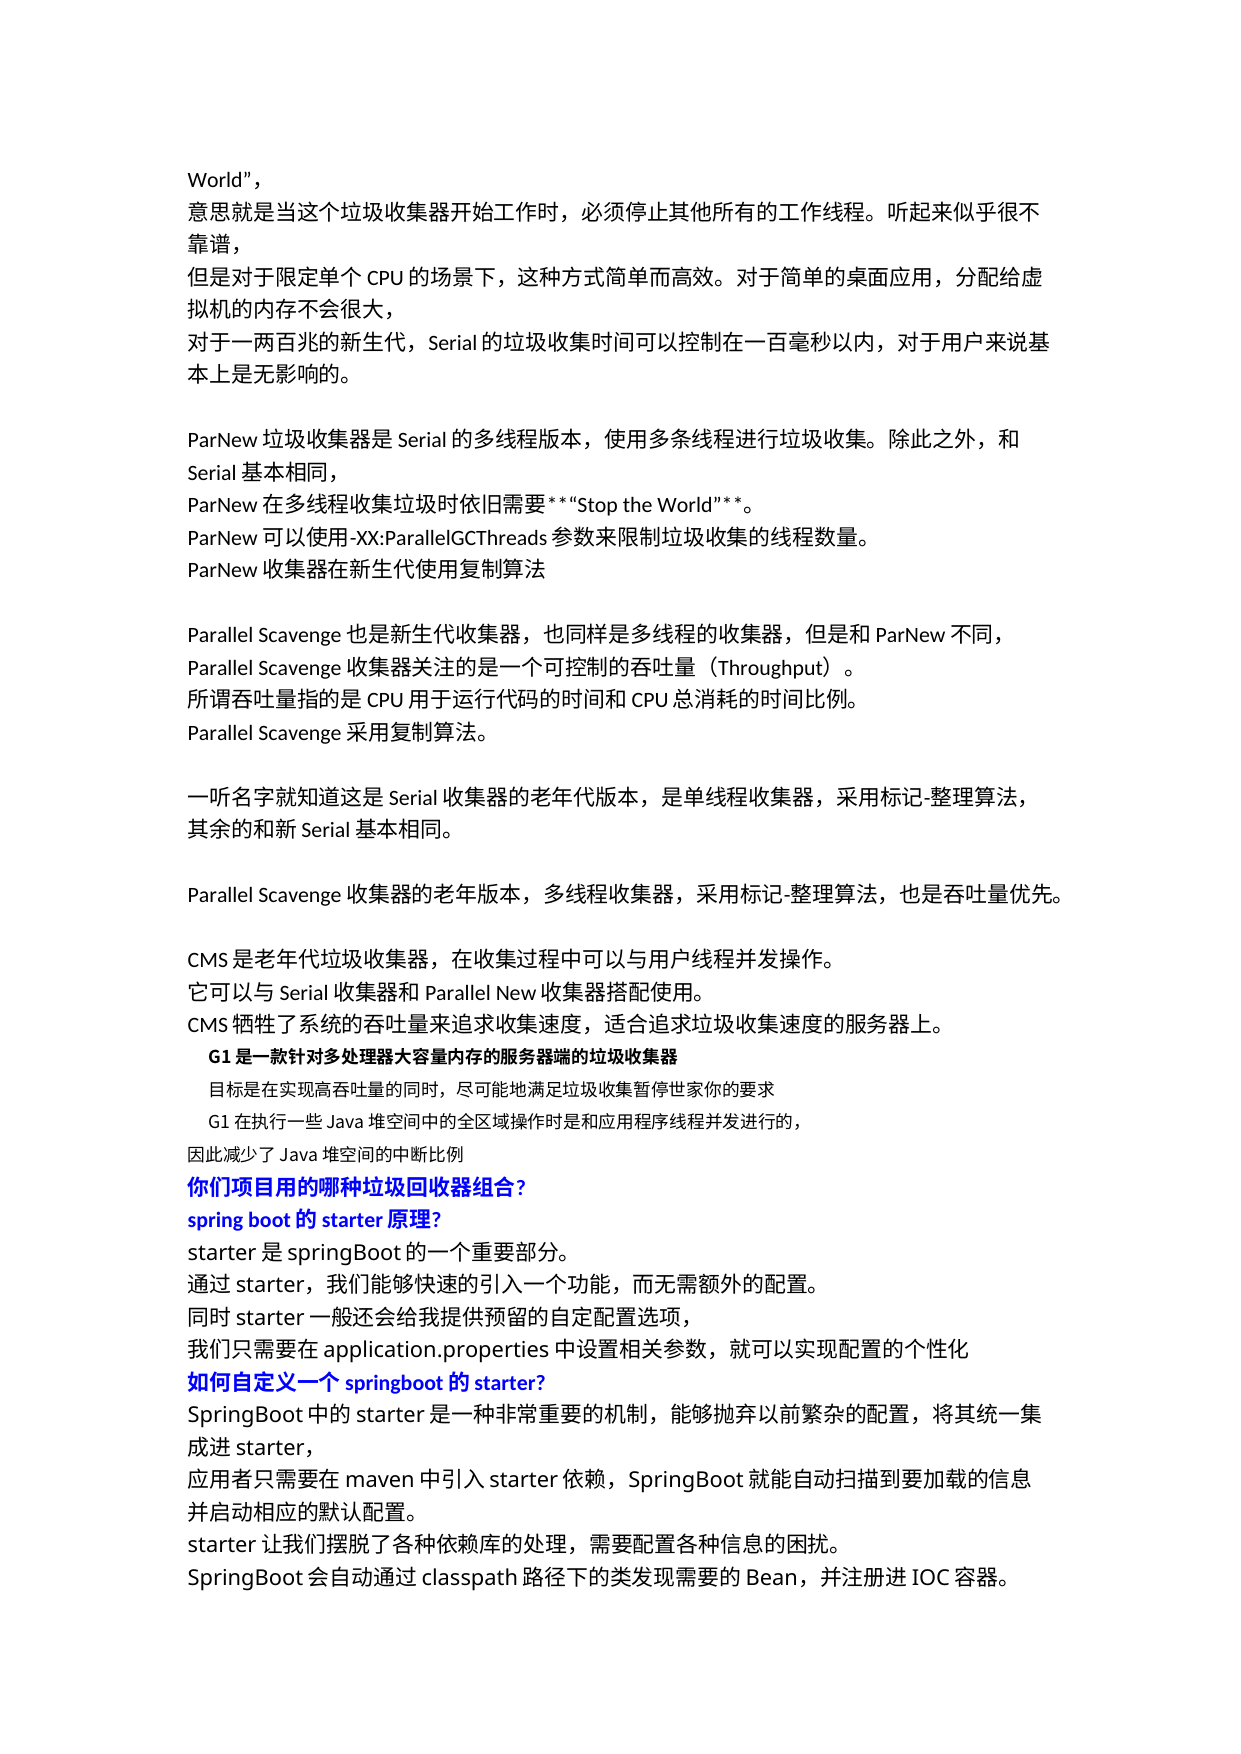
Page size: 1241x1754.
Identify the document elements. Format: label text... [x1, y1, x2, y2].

text SpringBoot中的starter是一种非常重要的机制，能够抛弃以前繁杂的配置，将其统一集成进starter， [187, 1397, 1053, 1462]
text Parallel Scavenge收集器的老年版本，多线程收集器，采用标记-整理算法，也是吞吐量优先。 [187, 877, 1053, 909]
text Parallel Scavenge收集器关注的是一个可控制的吞吐量（Throughput）。 [187, 649, 1053, 682]
text 一听名字就知道这是Serial收集器的老年代版本，是单线程收集器，采用标记-整理算法，其余的和新Serial基本相同。 [187, 779, 1053, 844]
text ParNew垃圾收集器是Serial的多线程版本，使用多条线程进行垃圾收集。除此之外，和Serial基本相同， [187, 422, 1053, 487]
text 应用者只需要在maven中引入starter依赖，SpringBoot就能自动扫描到要加载的信息并启动相应的默认配置。 [187, 1462, 1053, 1527]
text 它可以与Serial收集器和Parallel New收集器搭配使用。 [187, 974, 1053, 1007]
text G1是一款针对多处理器大容量内存的服务器端的垃圾收集器 [208, 1039, 1053, 1072]
text 我们只需要在application.properties中设置相关参数，就可以实现配置的个性化 [187, 1332, 1053, 1364]
text 所谓吞吐量指的是CPU用于运行代码的时间和CPU总消耗的时间比例。 [187, 682, 1053, 714]
text SpringBoot会自动通过classpath路径下的类发现需要的Bean，并注册进IOC容器。 [187, 1559, 1053, 1592]
text 目标是在实现高吞吐量的同时，尽可能地满足垃圾收集暂停世家你的要求 [208, 1072, 1053, 1104]
text starter是springBoot的一个重要部分。 [187, 1234, 1053, 1267]
text spring boot的starter原理? [187, 1202, 1053, 1234]
text 但是对于限定单个CPU的场景下，这种方式简单而高效。对于简单的桌面应用，分配给虚拟机的内存不会很大， [187, 259, 1053, 324]
text 通过starter，我们能够快速的引入一个功能，而无需额外的配置。 [187, 1267, 1053, 1299]
text 如何自定义一个springboot的starter? [187, 1364, 1053, 1397]
text ParNew可以使用-XX:ParallelGCThreads参数来限制垃圾收集的线程数量。 [187, 519, 1053, 552]
text 你们项目用的哪种垃圾回收器组合? [187, 1169, 1053, 1202]
text CMS牺牲了系统的吞吐量来追求收集速度，适合追求垃圾收集速度的服务器上。 [187, 1007, 1053, 1039]
text 因此减少了Java堆空间的中断比例 [187, 1137, 1053, 1169]
text 同时starter一般还会给我提供预留的自定配置选项， [187, 1299, 1053, 1332]
text ParNew收集器在新生代使用复制算法 [187, 552, 1053, 584]
text starter让我们摆脱了各种依赖库的处理，需要配置各种信息的困扰。 [187, 1527, 1053, 1559]
text 意思就是当这个垃圾收集器开始工作时，必须停止其他所有的工作线程。听起来似乎很不靠谱， [187, 194, 1053, 259]
text Parallel Scavenge采用复制算法。 [187, 714, 1053, 747]
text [187, 162, 1053, 194]
text 对于一两百兆的新生代，Serial的垃圾收集时间可以控制在一百毫秒以内，对于用户来说基本上是无影响的。 [187, 324, 1053, 389]
text G1在执行一些Java堆空间中的全区域操作时是和应用程序线程并发进行的， [208, 1104, 1053, 1137]
text Parallel Scavenge也是新生代收集器，也同样是多线程的收集器，但是和ParNew不同， [187, 617, 1053, 649]
text ParNew在多线程收集垃圾时依旧需要**“Stop the World”**。 [187, 487, 1053, 519]
text CMS是老年代垃圾收集器，在收集过程中可以与用户线程并发操作。 [187, 942, 1053, 974]
